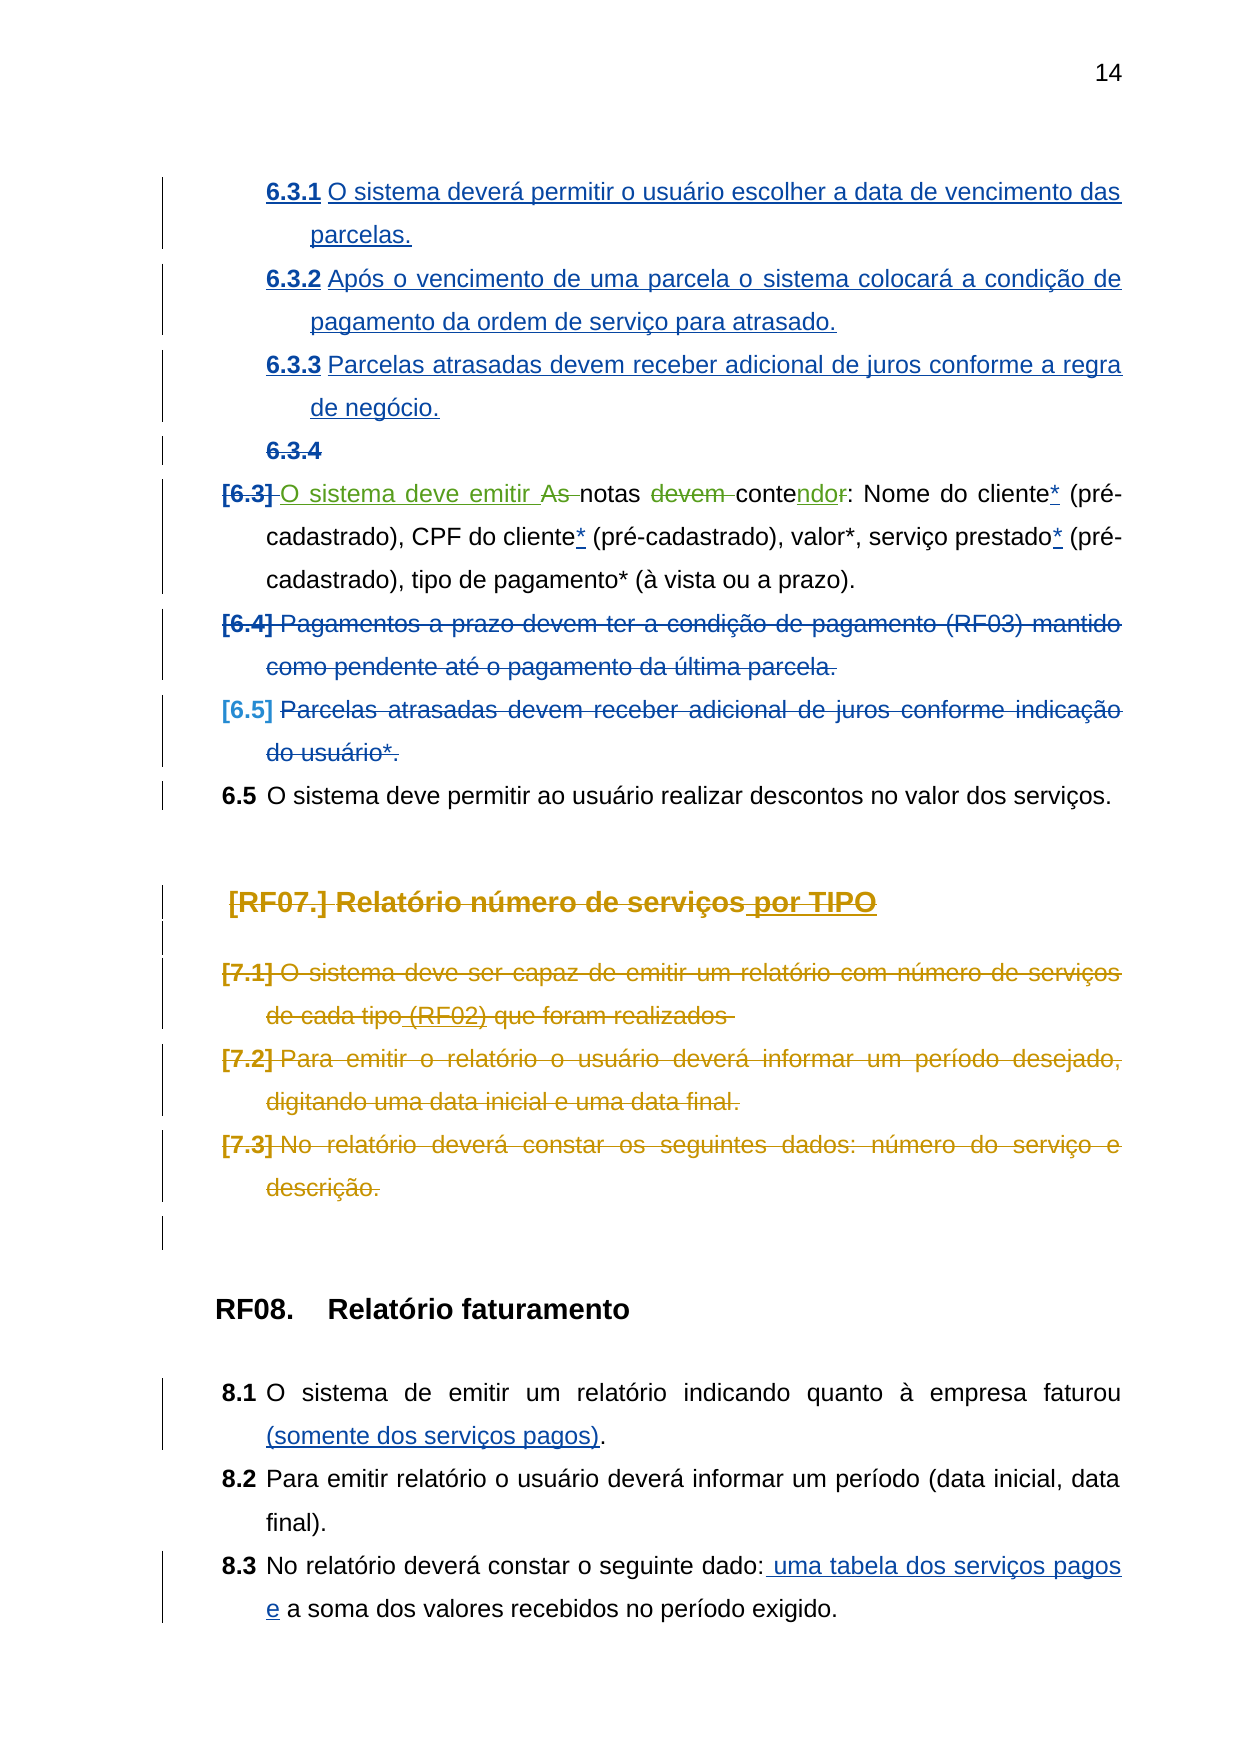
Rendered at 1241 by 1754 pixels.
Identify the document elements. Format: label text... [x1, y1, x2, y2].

list Para emitir relatório o usuário deverá informar um período (data inicial, data final). [222, 1464, 1122, 1536]
list notas conte: Nome do cliente (pré-cadastrado), CPF do cliente (pré-cadastrado), valor*, serviço prestado (pré-cadastrado), tipo de pagamento* (à vista ou a prazo). [222, 479, 1122, 594]
list O sistema de emitir um relatório indicando quanto à empresa faturou. [222, 1378, 1122, 1450]
subtitle Relatório faturamento [215, 1292, 1122, 1325]
list No relatório deverá constar o seguinte dado: a soma dos valores recebidos no período exigido. [222, 1551, 1122, 1622]
list O sistema deve permitir ao usuário realizar descontos no valor dos serviços. [222, 781, 1122, 810]
